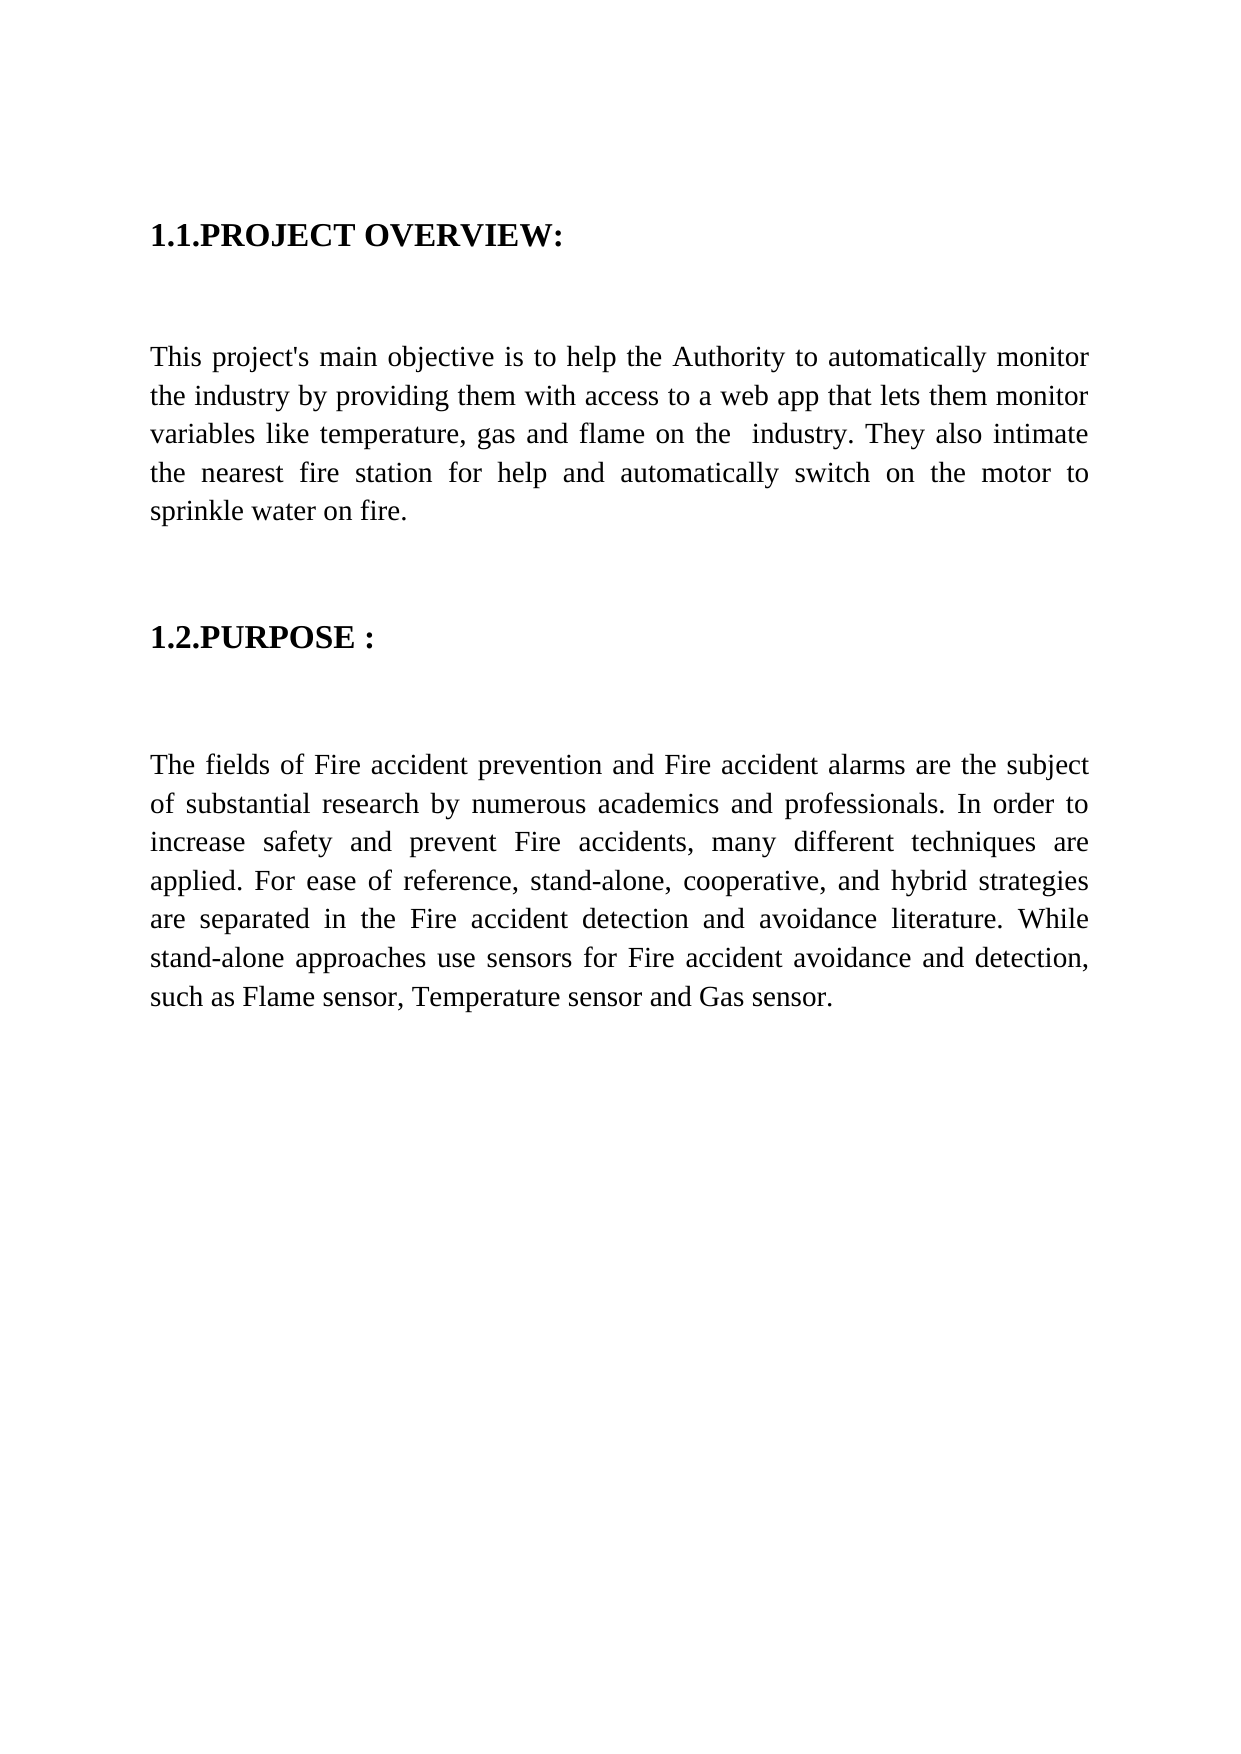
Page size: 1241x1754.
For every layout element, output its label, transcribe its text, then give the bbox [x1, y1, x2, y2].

text The fields of Fire accident prevention and Fire accident alarms are the subject of substantial research by numerous academics and professionals. In order to increase safety and prevent Fire accidents, many different techniques are applied. For ease of reference, stand-alone, cooperative, and hybrid strategies are separated in the Fire accident detection and avoidance literature. While stand-alone approaches use sensors for Fire accident avoidance and detection, such as Flame sensor, Temperature sensor and Gas sensor. [150, 747, 1090, 1012]
text 1.1.PROJECT OVERVIEW: [150, 215, 1090, 253]
text 1.2.PURPOSE : [150, 618, 1090, 656]
text This project's main objective is to help the Authority to automatically monitor the industry by providing them with access to a web app that lets them monitor variables like temperature, gas and flame on the industry. They also intimate the nearest fire station for help and automatically switch on the motor to sprinkle water on fire. [150, 339, 1090, 527]
